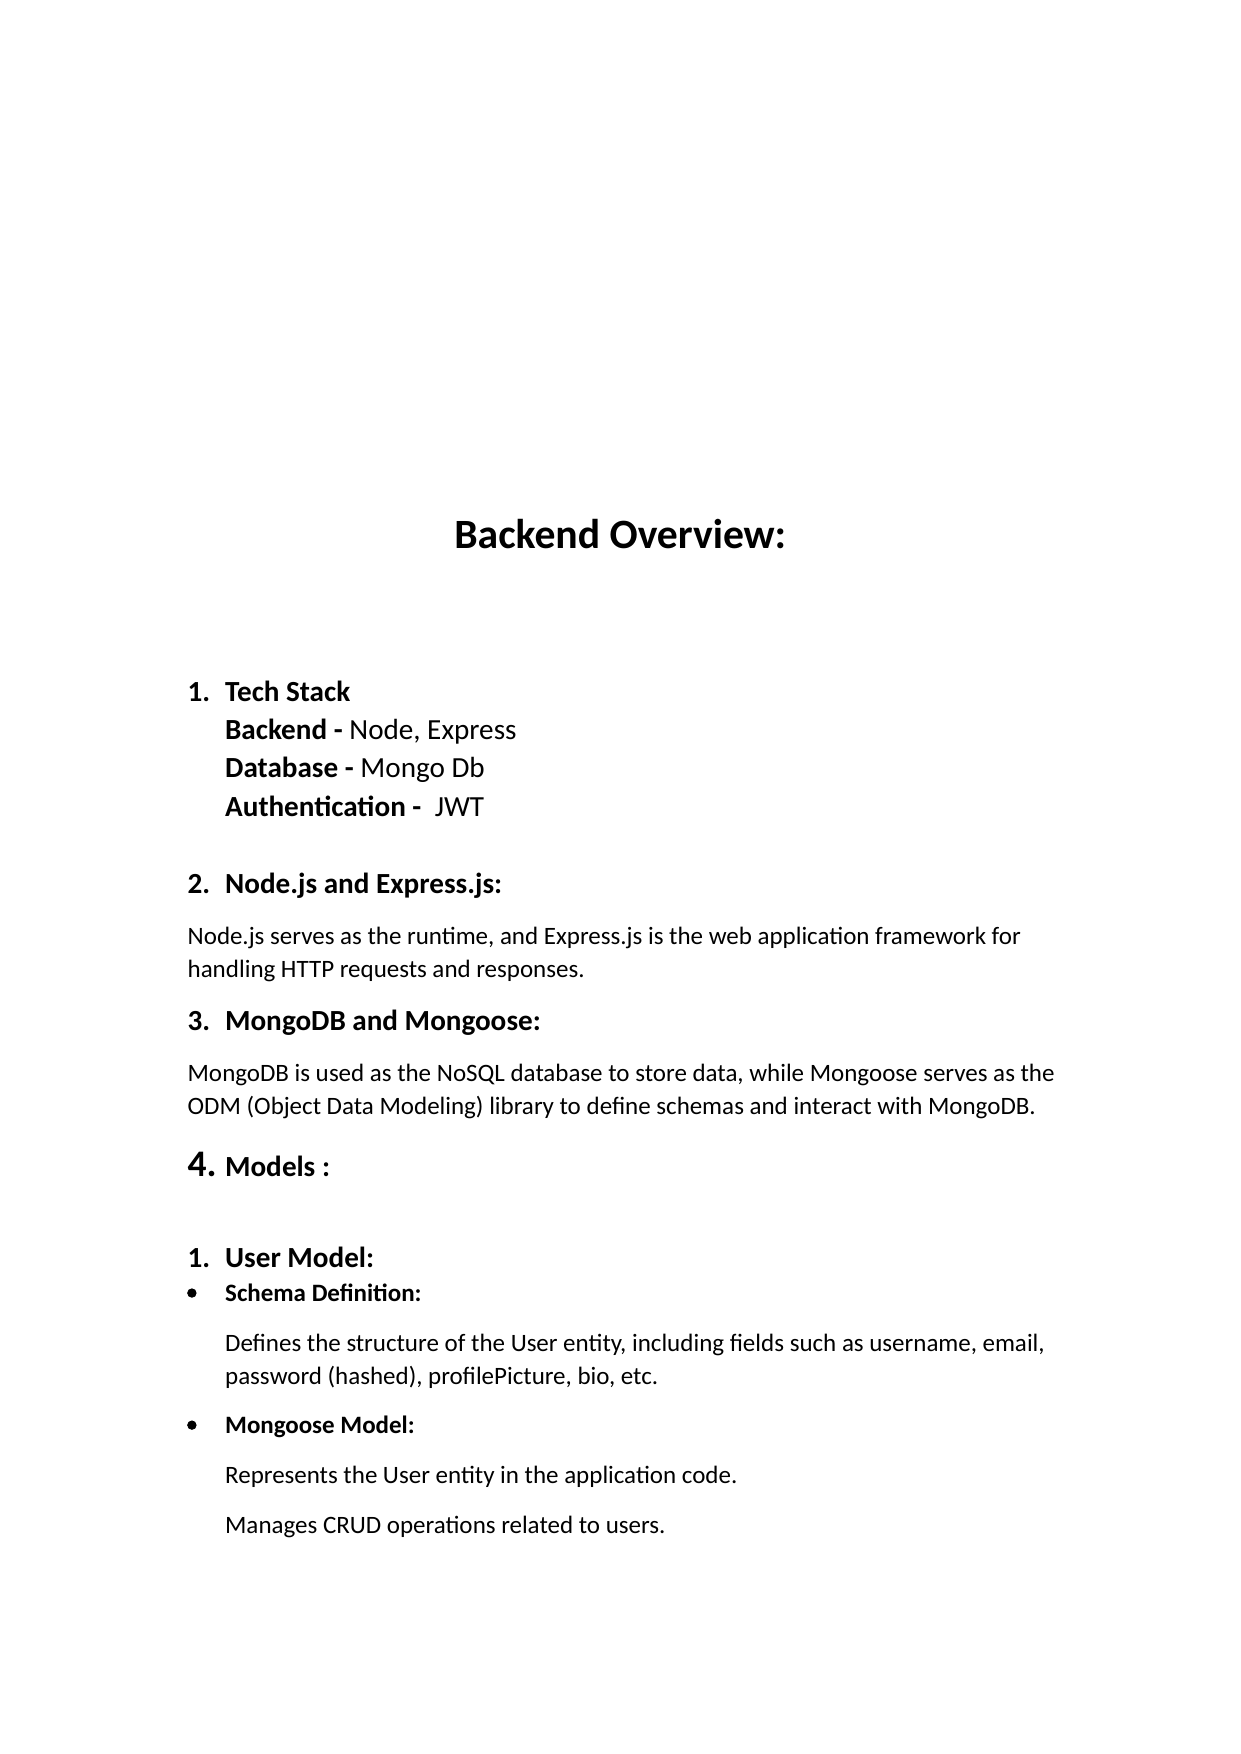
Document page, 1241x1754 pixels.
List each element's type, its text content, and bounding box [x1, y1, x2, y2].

list Node.js and Express.js: [187, 865, 1090, 901]
list Database - Mongo Db [225, 749, 1090, 785]
text Manages CRUD operations related to users. [225, 1509, 1090, 1539]
text Defines the structure of the User entity, including fields such as username, email, password (hashed), profilePicture, bio, etc. [225, 1327, 1090, 1391]
list Backend - Node, Express [225, 711, 1090, 747]
list Models : [187, 1140, 1090, 1186]
list Schema Definition: [187, 1277, 1090, 1308]
list Mongoose Model: [187, 1409, 1090, 1440]
text Backend Overview: [150, 508, 1090, 559]
list Authentication - JWT [225, 788, 1090, 824]
list User Model: [187, 1239, 1090, 1275]
text Node.js serves as the runtime, and Express.js is the web application framework for handling HTTP requests and responses. [187, 920, 1090, 983]
list Tech Stack [187, 673, 1090, 708]
text Represents the User entity in the application code. [225, 1459, 1090, 1490]
list MongoDB and Mongoose: [187, 1002, 1090, 1038]
text MongoDB is used as the NoSQL database to store data, while Mongoose serves as the ODM (Object Data Modeling) library to define schemas and interact with MongoDB. [187, 1058, 1090, 1121]
